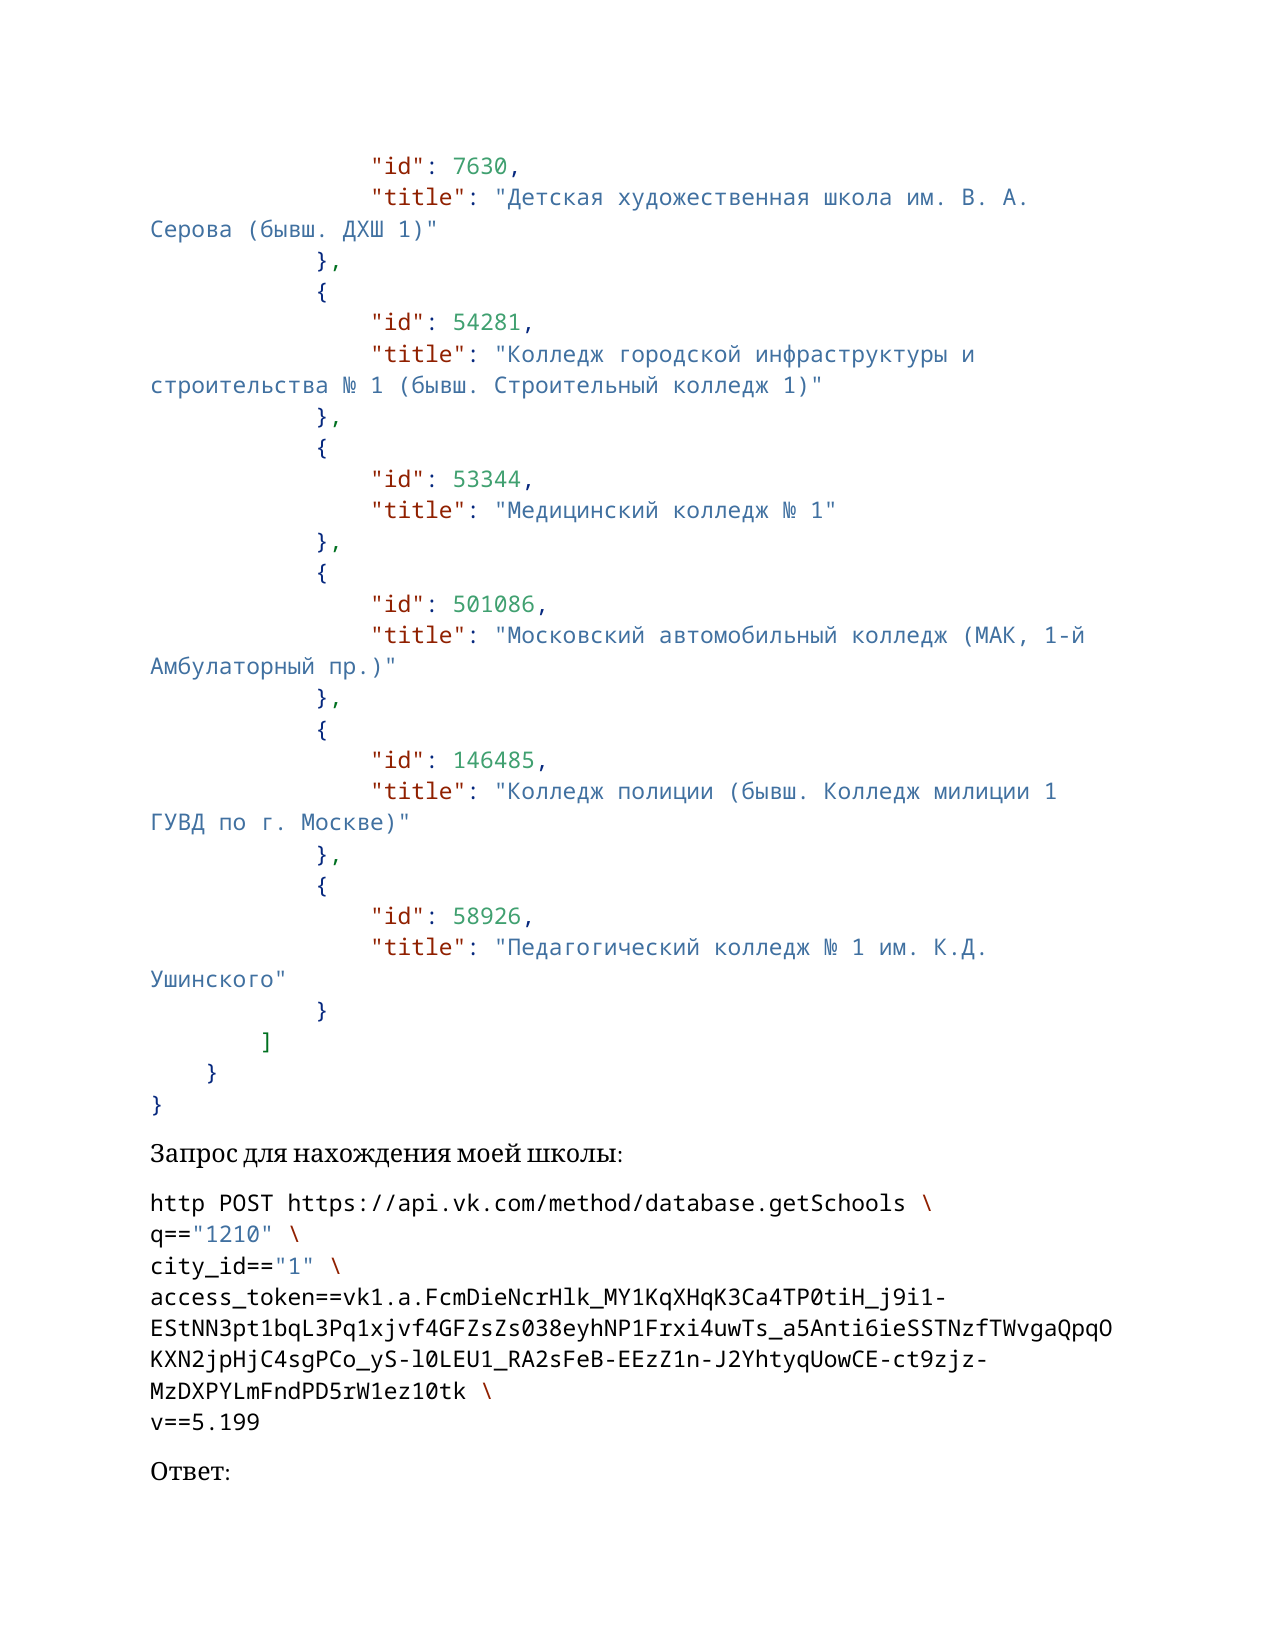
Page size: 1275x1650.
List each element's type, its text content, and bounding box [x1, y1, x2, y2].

text Запрос для нахождения моей школы: [150, 1139, 1125, 1168]
text http POST https://api.vk.com/method/database.getSchools \ q=="1210" \ city_id=="1" \ access_token==vk1.a.FcmDieNcrHlk_MY1KqXHqK3Ca4TP0tiH_j9i1-EStNN3pt1bqL3Pq1xjvf4GFZsZs038eyhNP1Frxi4uwTs_a5Anti6ieSSTNzfTWvgaQpqOKXN2jpHjC4sgPCo_yS-l0LEU1_RA2sFeB-EEzZ1n-J2YhtyqUowCE-ct9zjz-MzDXPYLmFndPD5rW1ez10tk \ v==5.199 [150, 1187, 1125, 1437]
text Ответ: [150, 1458, 1125, 1487]
